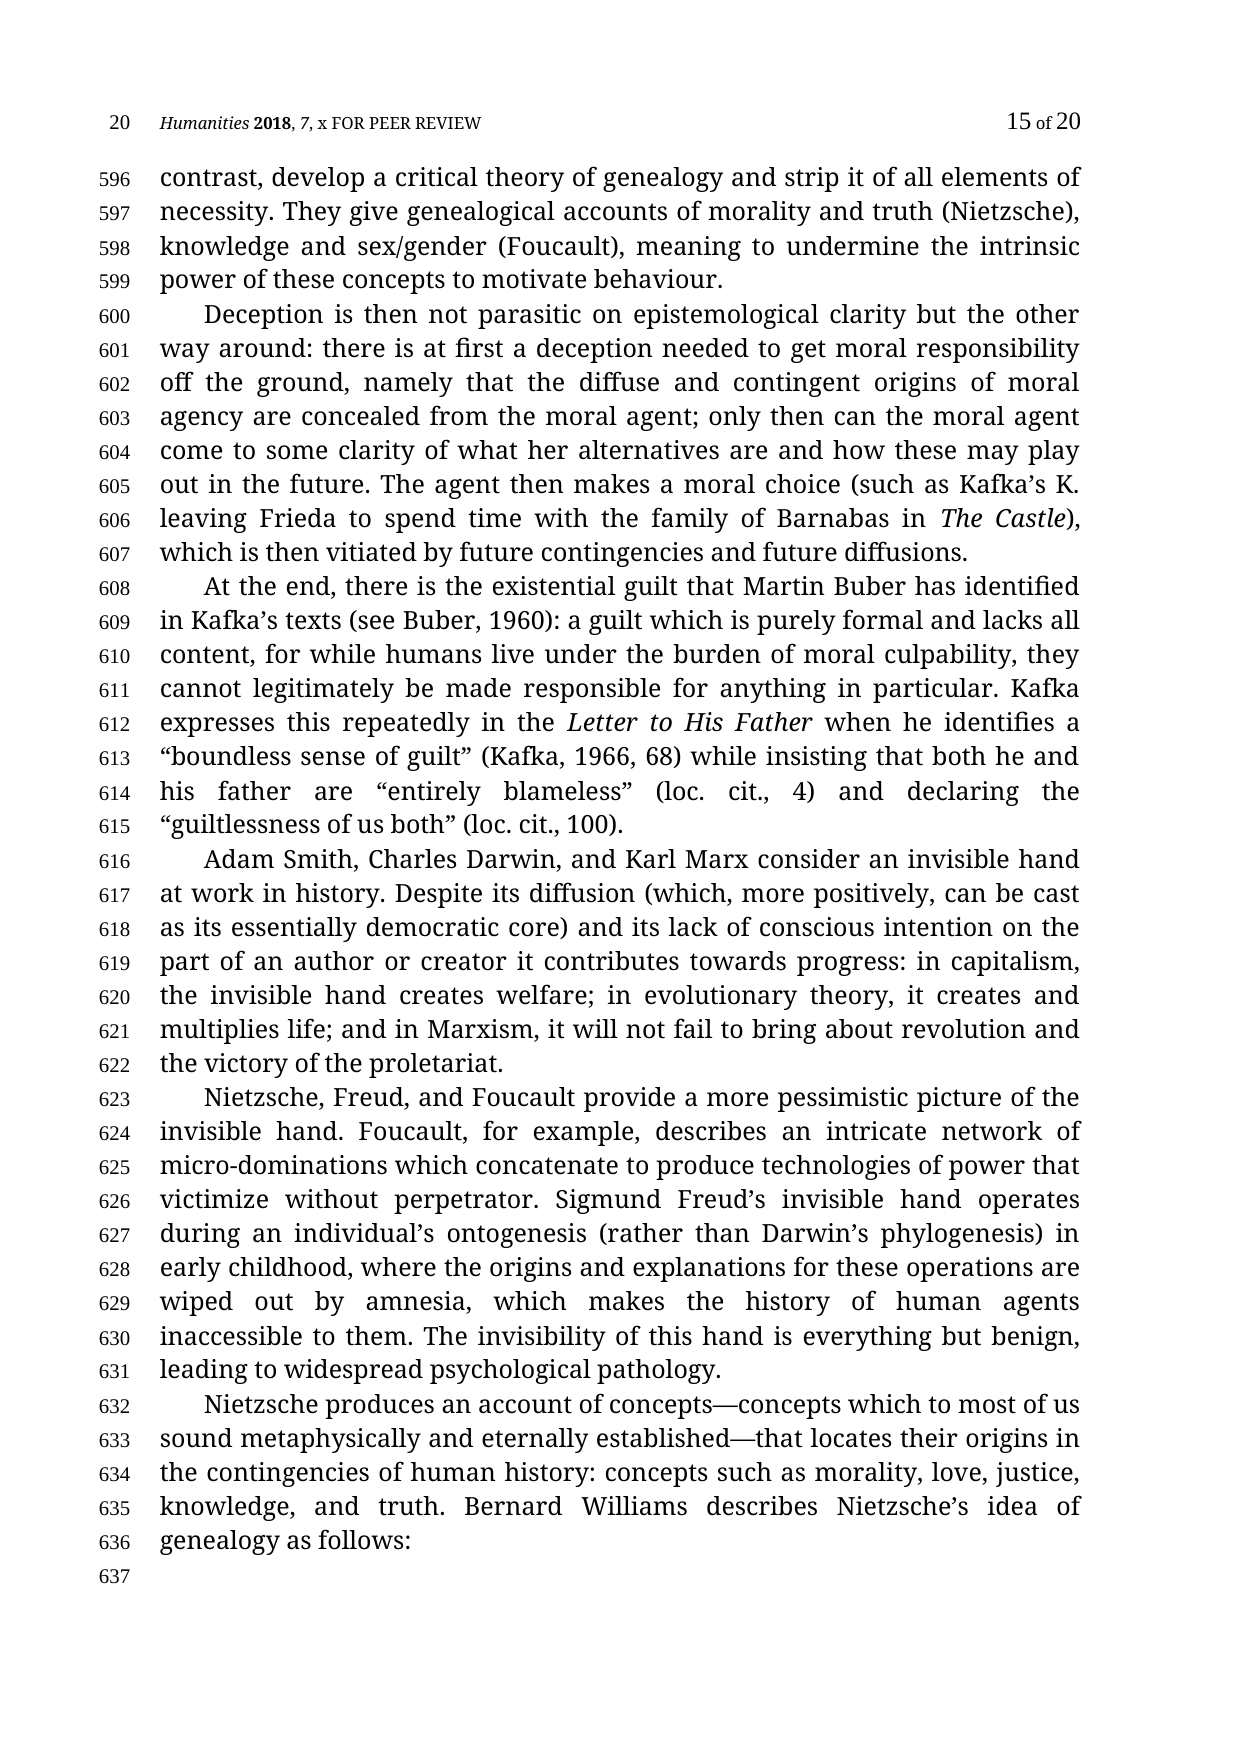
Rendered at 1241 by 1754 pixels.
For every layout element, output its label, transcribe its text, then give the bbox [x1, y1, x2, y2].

text Adam Smith, Charles Darwin, and Karl Marx consider an invisible hand at work in history. Despite its diffusion (which, more positively, can be cast as its essentially democratic core) and its lack of conscious intention on the part of an author or creator it contributes towards progress: in capitalism, the invisible hand creates welfare; in evolutionary theory, it creates and multiplies life; and in Marxism, it will not fail to bring about revolution and the victory of the proletariat. [159, 841, 1081, 1080]
text Deception is then not parasitic on epistemological clarity but the other way around: there is at first a deception needed to get moral responsibility off the ground, namely that the diffuse and contingent origins of moral agency are concealed from the moral agent; only then can the moral agent come to some clarity of what her alternatives are and how these may play out in the future. The agent then makes a moral choice (such as Kafka’s K. leaving Frieda to spend time with the family of Barnabas in The Castle), which is then vitiated by future contingencies and future diffusions. [159, 296, 1081, 569]
text Nietzsche produces an account of concepts—concepts which to most of us sound metaphysically and eternally established—that locates their origins in the contingencies of human history: concepts such as morality, love, justice, knowledge, and truth. Bernard Williams describes Nietzsche’s idea of genealogy as follows: [159, 1386, 1081, 1557]
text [159, 160, 1081, 296]
text At the end, there is the existential guilt that Martin Buber has identified in Kafka’s texts (see Buber, 1960): a guilt which is purely formal and lacks all content, for while humans live under the burden of moral culpability, they cannot legitimately be made responsible for anything in particular. Kafka expresses this repeatedly in the Letter to His Father when he identifies a “boundless sense of guilt” (Kafka, 1966, 68) while insisting that both he and his father are “entirely blameless” (loc. cit., 4) and declaring the “guiltlessness of us both” (loc. cit., 100). [159, 569, 1081, 841]
text Nietzsche, Freud, and Foucault provide a more pessimistic picture of the invisible hand. Foucault, for example, describes an intricate network of micro-dominations which concatenate to produce technologies of power that victimize without perpetrator. Sigmund Freud’s invisible hand operates during an individual’s ontogenesis (rather than Darwin’s phylogenesis) in early childhood, where the origins and explanations for these operations are wiped out by amnesia, which makes the history of human agents inaccessible to them. The invisibility of this hand is everything but benign, leading to widespread psychological pathology. [159, 1080, 1081, 1386]
